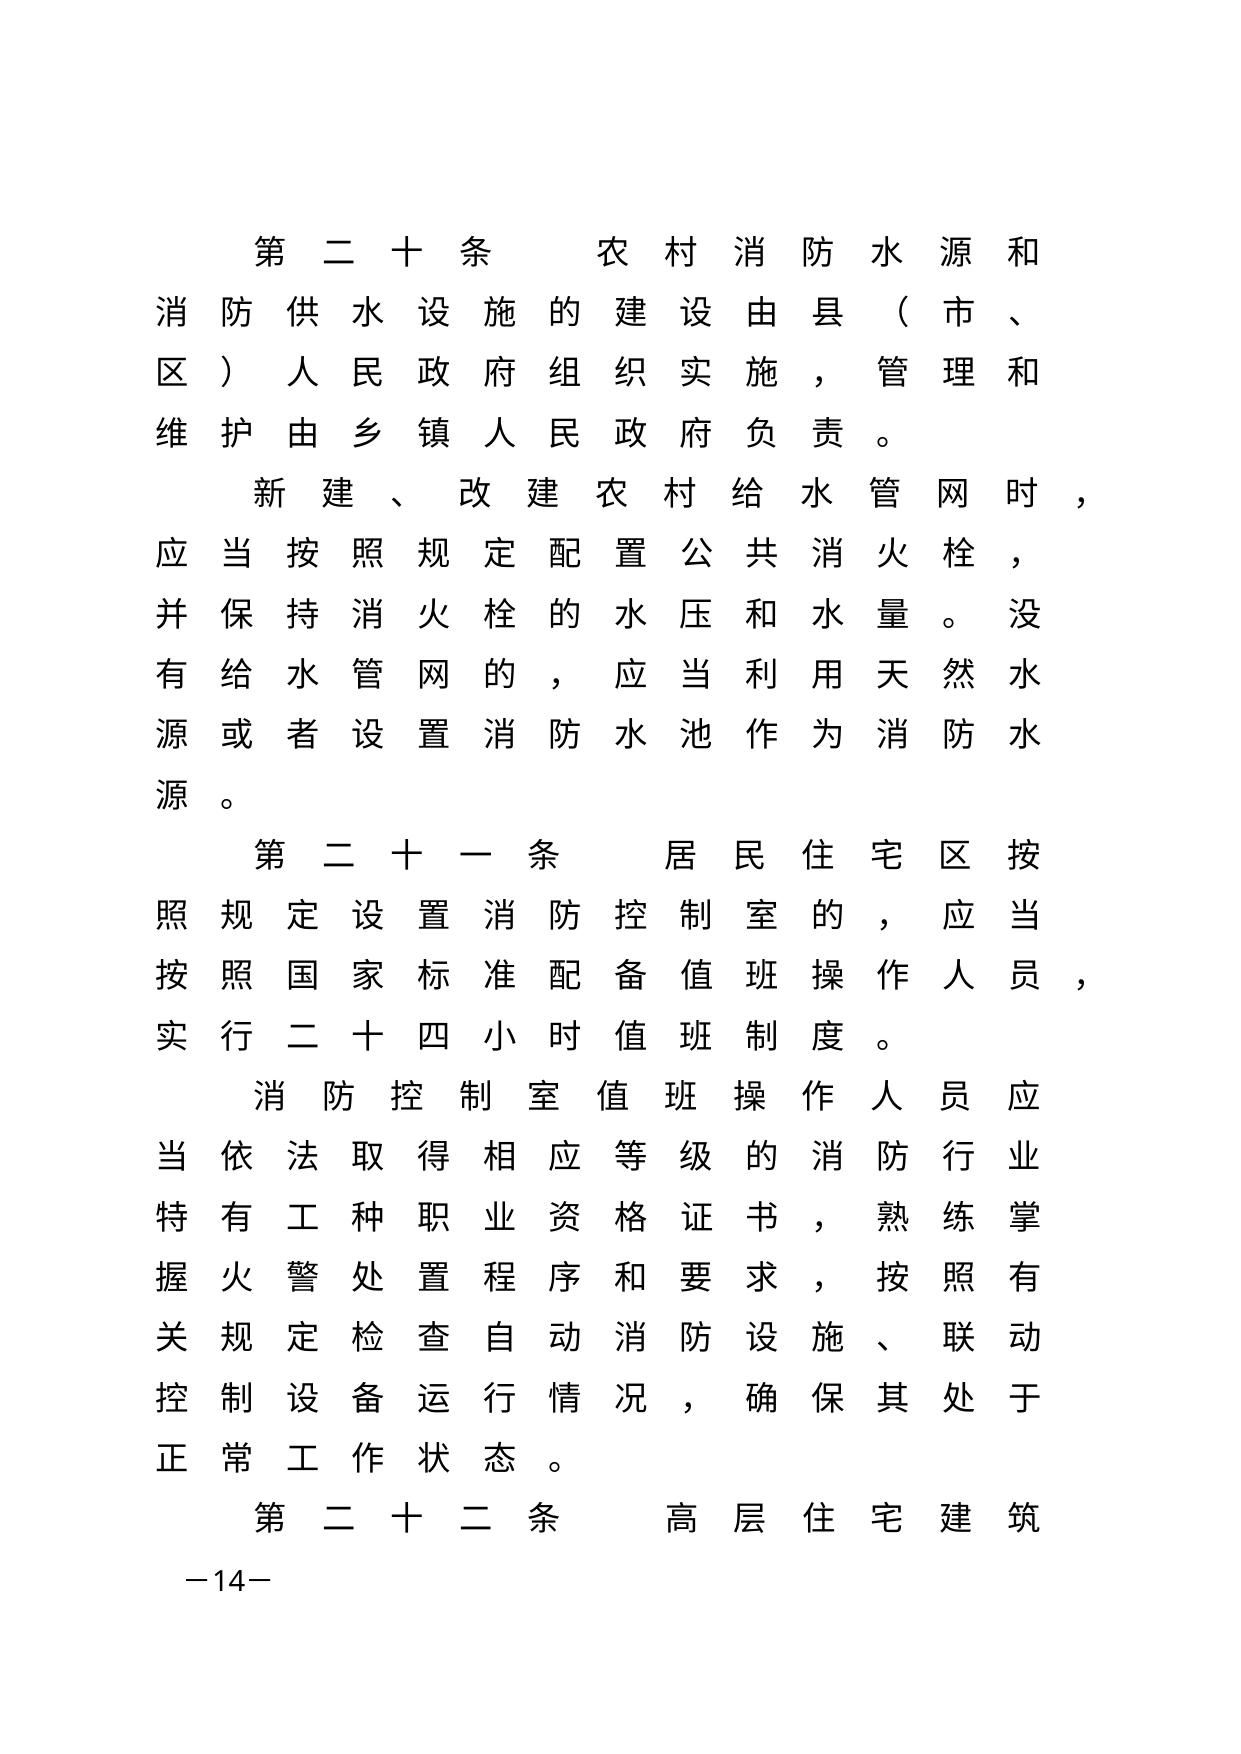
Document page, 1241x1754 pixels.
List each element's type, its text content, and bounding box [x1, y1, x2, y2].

text 消防控制室值班操作人员应当依法取得相应等级的消防行业特有工种职业资格证书，熟练掌握火警处置程序和要求，按照有关规定检查自动消防设施、联动控制设备运行情况，确保其处于正常工作状态。 [155, 1064, 1073, 1486]
text 新建、改建农村给水管网时，应当按照规定配置公共消火栓，并保持消火栓的水压和水量。没有给水管网的，应当利用天然水源或者设置消防水池作为消防水源。 [155, 461, 1073, 823]
text 第二十条 农村消防水源和消防供水设施的建设由县（市、区）人民政府组织实施，管理和维护由乡镇人民政府负责。 [155, 219, 1073, 461]
text 第二十二条 高层住宅建筑应当在公共区域的显著位置摆放灭火器材，按照规定配置自救呼吸器、逃生缓降器、逃生绳、救援哨、疏散用手电筒等逃生疏散设施器材。 [155, 1486, 1073, 1546]
text 第二十一条 居民住宅区按照规定设置消防控制室的，应当按照国家标准配备值班操作人员，实行二十四小时值班制度。 [155, 823, 1073, 1064]
